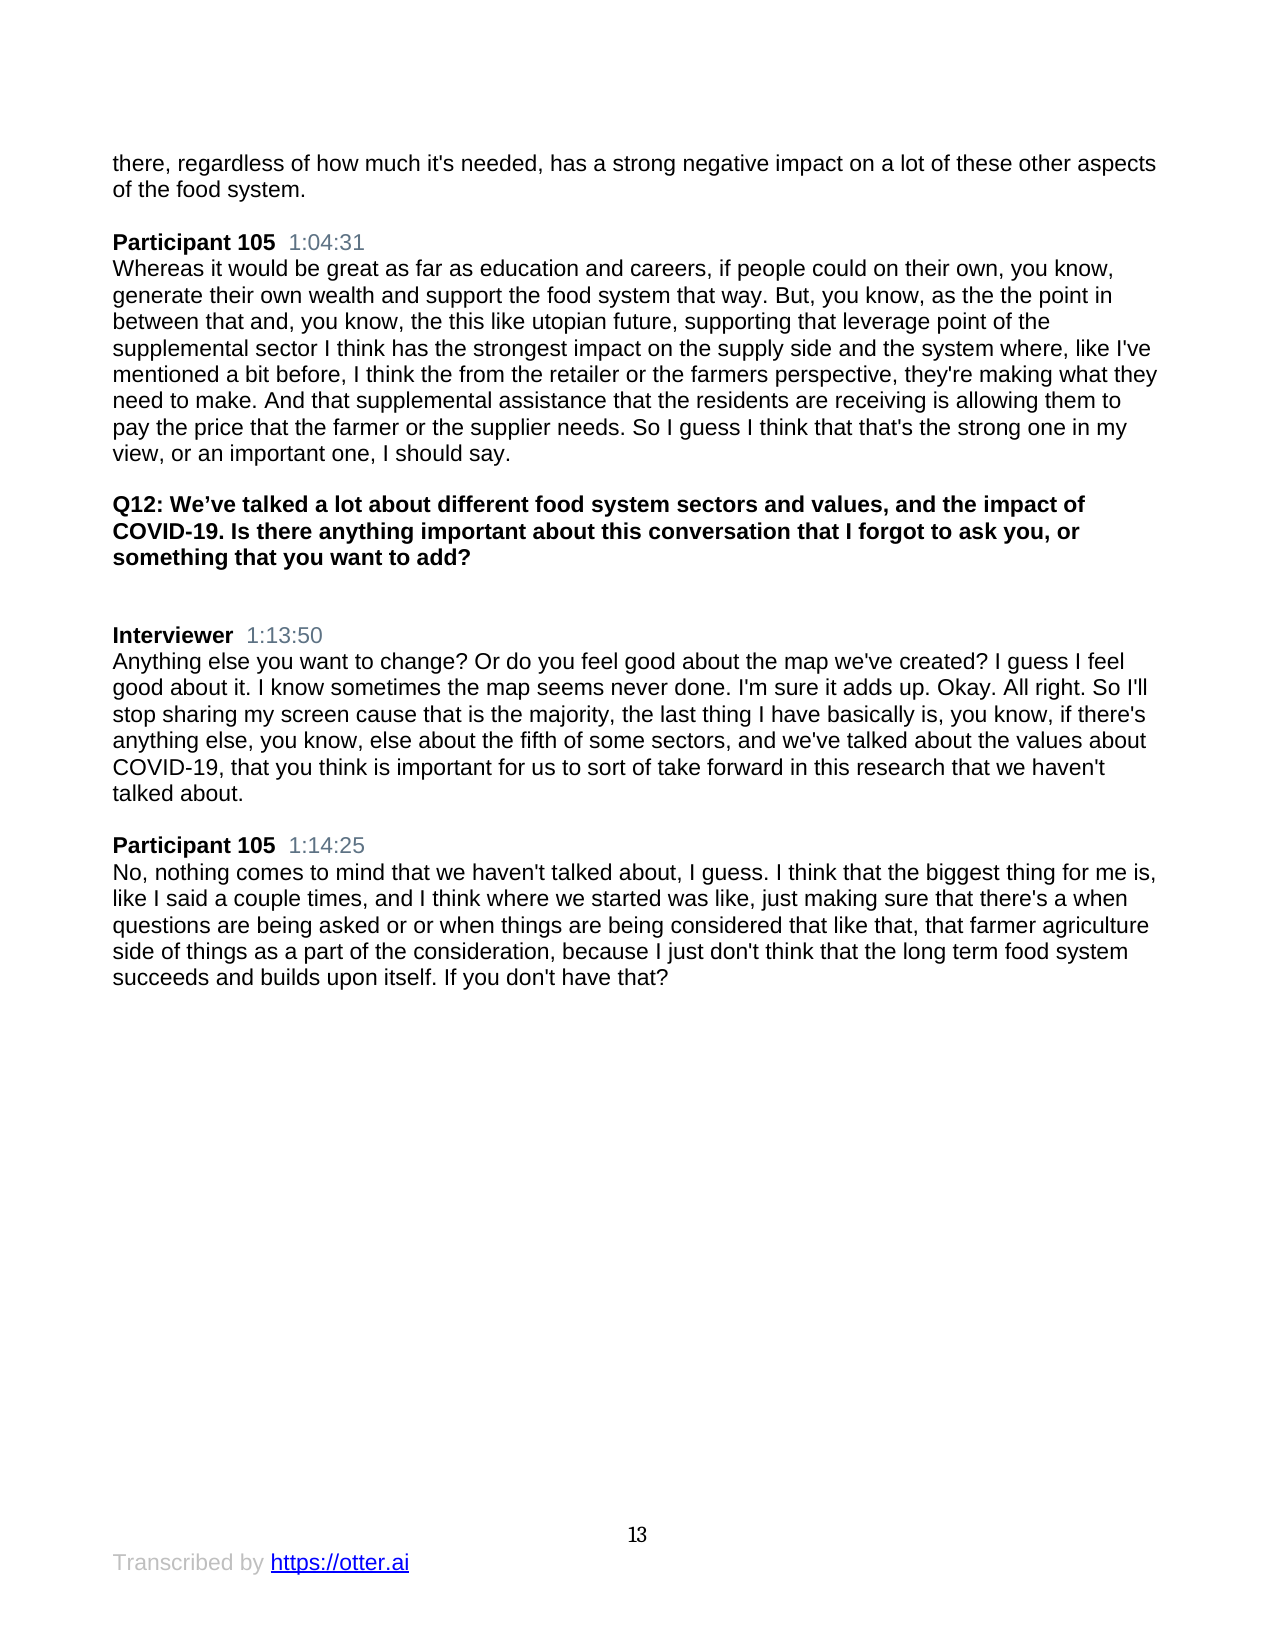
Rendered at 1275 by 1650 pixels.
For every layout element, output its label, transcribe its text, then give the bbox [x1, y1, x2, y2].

text Interviewer 1:13:50 [112, 622, 1162, 648]
text Participant 105 1:04:31 [112, 229, 1162, 255]
text Q12: We’ve talked a lot about different food system sectors and values, and the impact of COVID-19. Is there anything important about this conversation that I forgot to ask you, or something that you want to add? [112, 491, 1162, 570]
text Participant 105 1:14:25 [112, 832, 1162, 859]
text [112, 150, 1162, 203]
text Whereas it would be great as far as education and careers, if people could on their own, you know, generate their own wealth and support the food system that way. But, you know, as the the point in between that and, you know, the this like utopian future, supporting that leverage point of the supplemental sector I think has the strongest impact on the supply side and the system where, like I've mentioned a bit before, I think the from the retailer or the farmers perspective, they're making what they need to make. And that supplemental assistance that the residents are receiving is allowing them to pay the price that the farmer or the supplier needs. So I guess I think that that's the strong one in my view, or an important one, I should say. [112, 255, 1162, 466]
text No, nothing comes to mind that we haven't talked about, I guess. I think that the biggest thing for me is, like I said a couple times, and I think where we started was like, just making sure that there's a when questions are being asked or or when things are being considered that like that, that farmer agriculture side of things as a part of the consideration, because I just don't think that the long term food system succeeds and builds upon itself. If you don't have that? [112, 859, 1162, 991]
text Anything else you want to change? Or do you feel good about the map we've created? I guess I feel good about it. I know sometimes the map seems never done. I'm sure it adds up. Okay. All right. So I'll stop sharing my screen cause that is the majority, the last thing I have basically is, you know, if there's anything else, you know, else about the fifth of some sectors, and we've talked about the values about COVID-19, that you think is important for us to sort of take forward in this research that we haven't talked about. [112, 648, 1162, 806]
